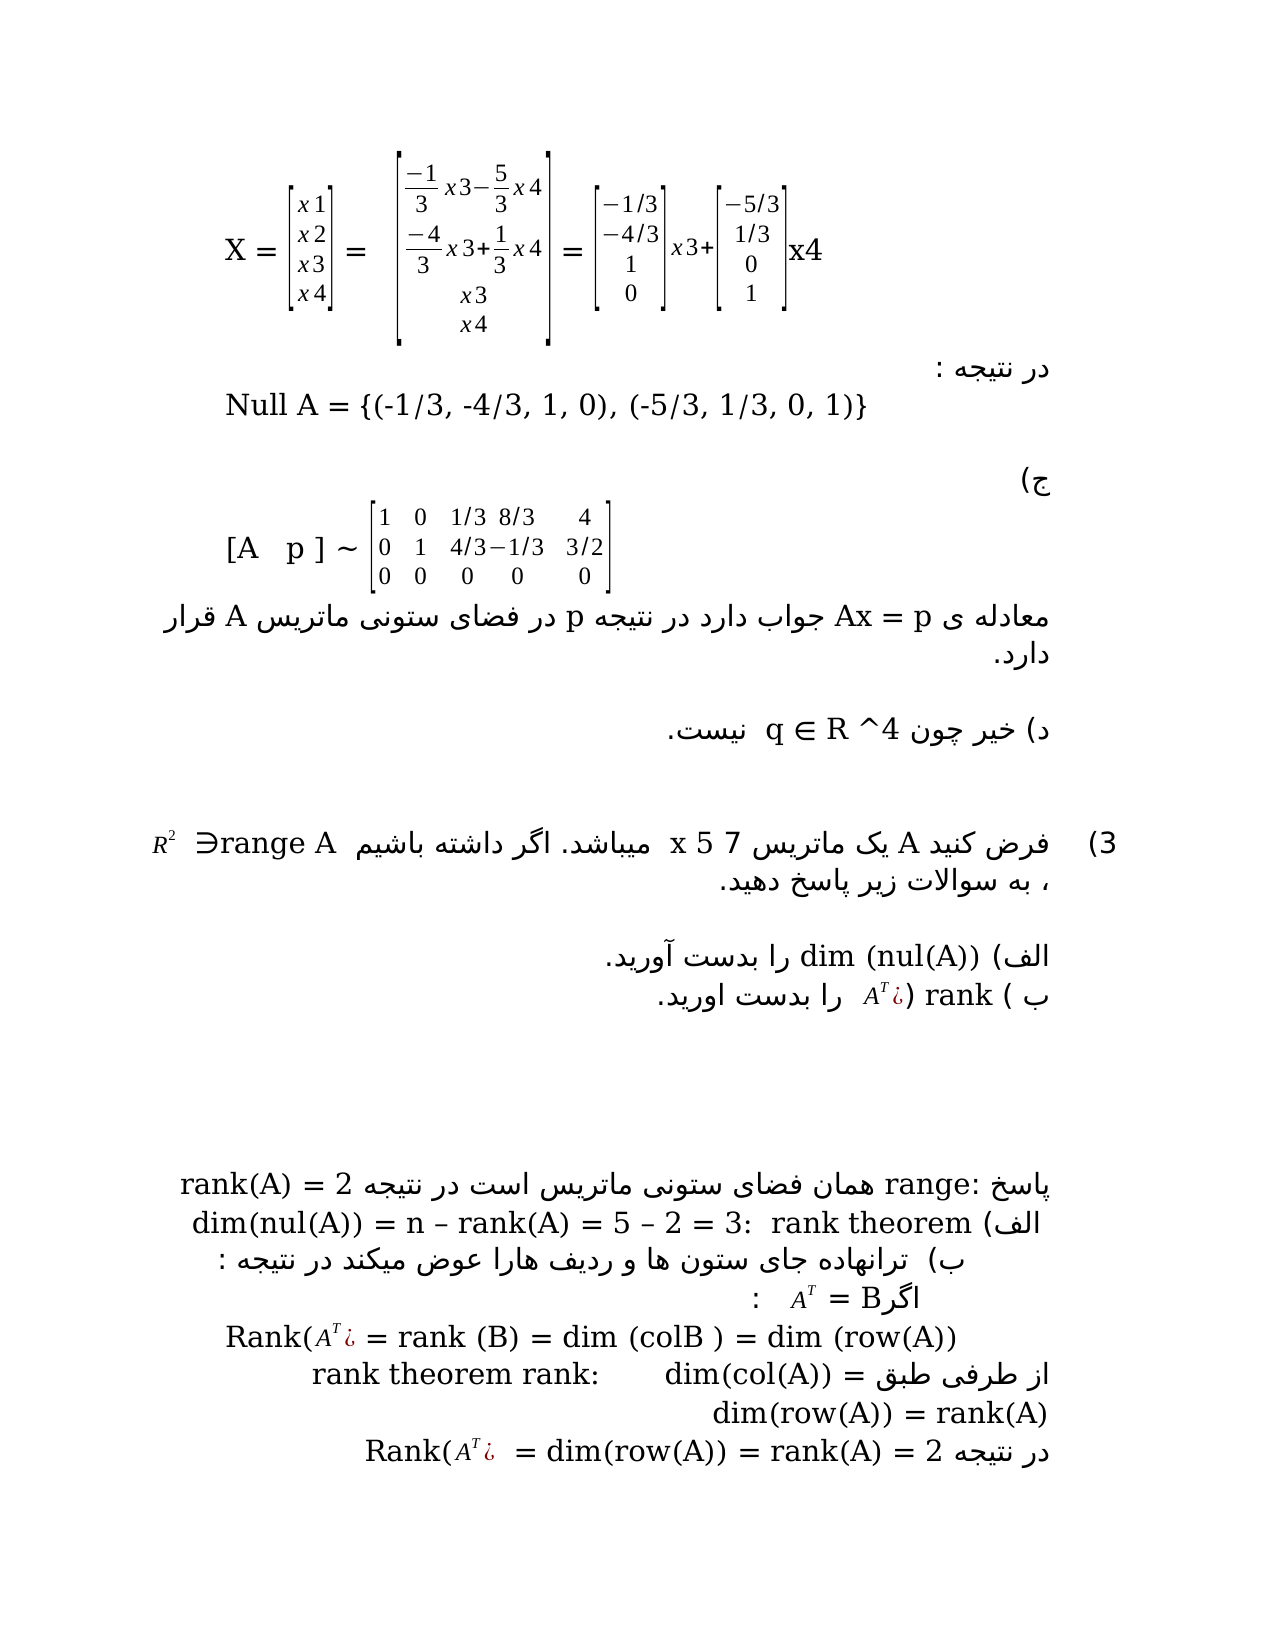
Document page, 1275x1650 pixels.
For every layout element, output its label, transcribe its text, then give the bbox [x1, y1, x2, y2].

list در نتیجه Rank( = dim(row(A)) = rank(A) = 2 [150, 1432, 1050, 1468]
list X = = = x4 [225, 150, 1125, 347]
list اگرB = : [150, 1279, 1050, 1315]
list در نتیجه : [150, 350, 1050, 384]
list الف) dim(nul(A)) = n – rank(A) = 5 – 2 = 3: rank theorem [150, 1204, 1050, 1240]
list ب ) rank ( را بدست اورید. [150, 976, 1050, 1012]
list ب) ترانهاده جای ستون ها و ردیف هارا عوض میکند در نتیجه : [150, 1243, 1050, 1277]
list معادله ی Ax = p جواب دارد در نتیجه p در فضای ستونی ماتریس A قرار دارد. [150, 597, 1050, 670]
list Rank( = rank (B) = dim (colB ) = dim (row(A)) [225, 1318, 1125, 1353]
list د) خیر چون q ∈ R ^4 نیست. [150, 710, 1050, 746]
list Null A = {(-1/3, -4/3, 1, 0), (-5/3, 1/3, 0, 1)} [225, 387, 1125, 422]
list پاسخ :range همان فضای ستونی ماتریس است در نتیجه rank(A) = 2 [150, 1165, 1050, 1201]
list فرض کنید A یک ماتریس 7 x 5 میباشد. اگر داشته باشیم range A∈ ، به سوالات زیر پاسخ دهید. [150, 824, 1087, 897]
list [A p ] ~ [225, 499, 1125, 595]
list از طرفی طبق rank theorem rank: dim(col(A)) = dim(row(A)) = rank(A) [150, 1356, 1050, 1429]
list الف) dim (nul(A)) را بدست آورید. [150, 937, 1050, 973]
list ج) [150, 462, 1050, 496]
